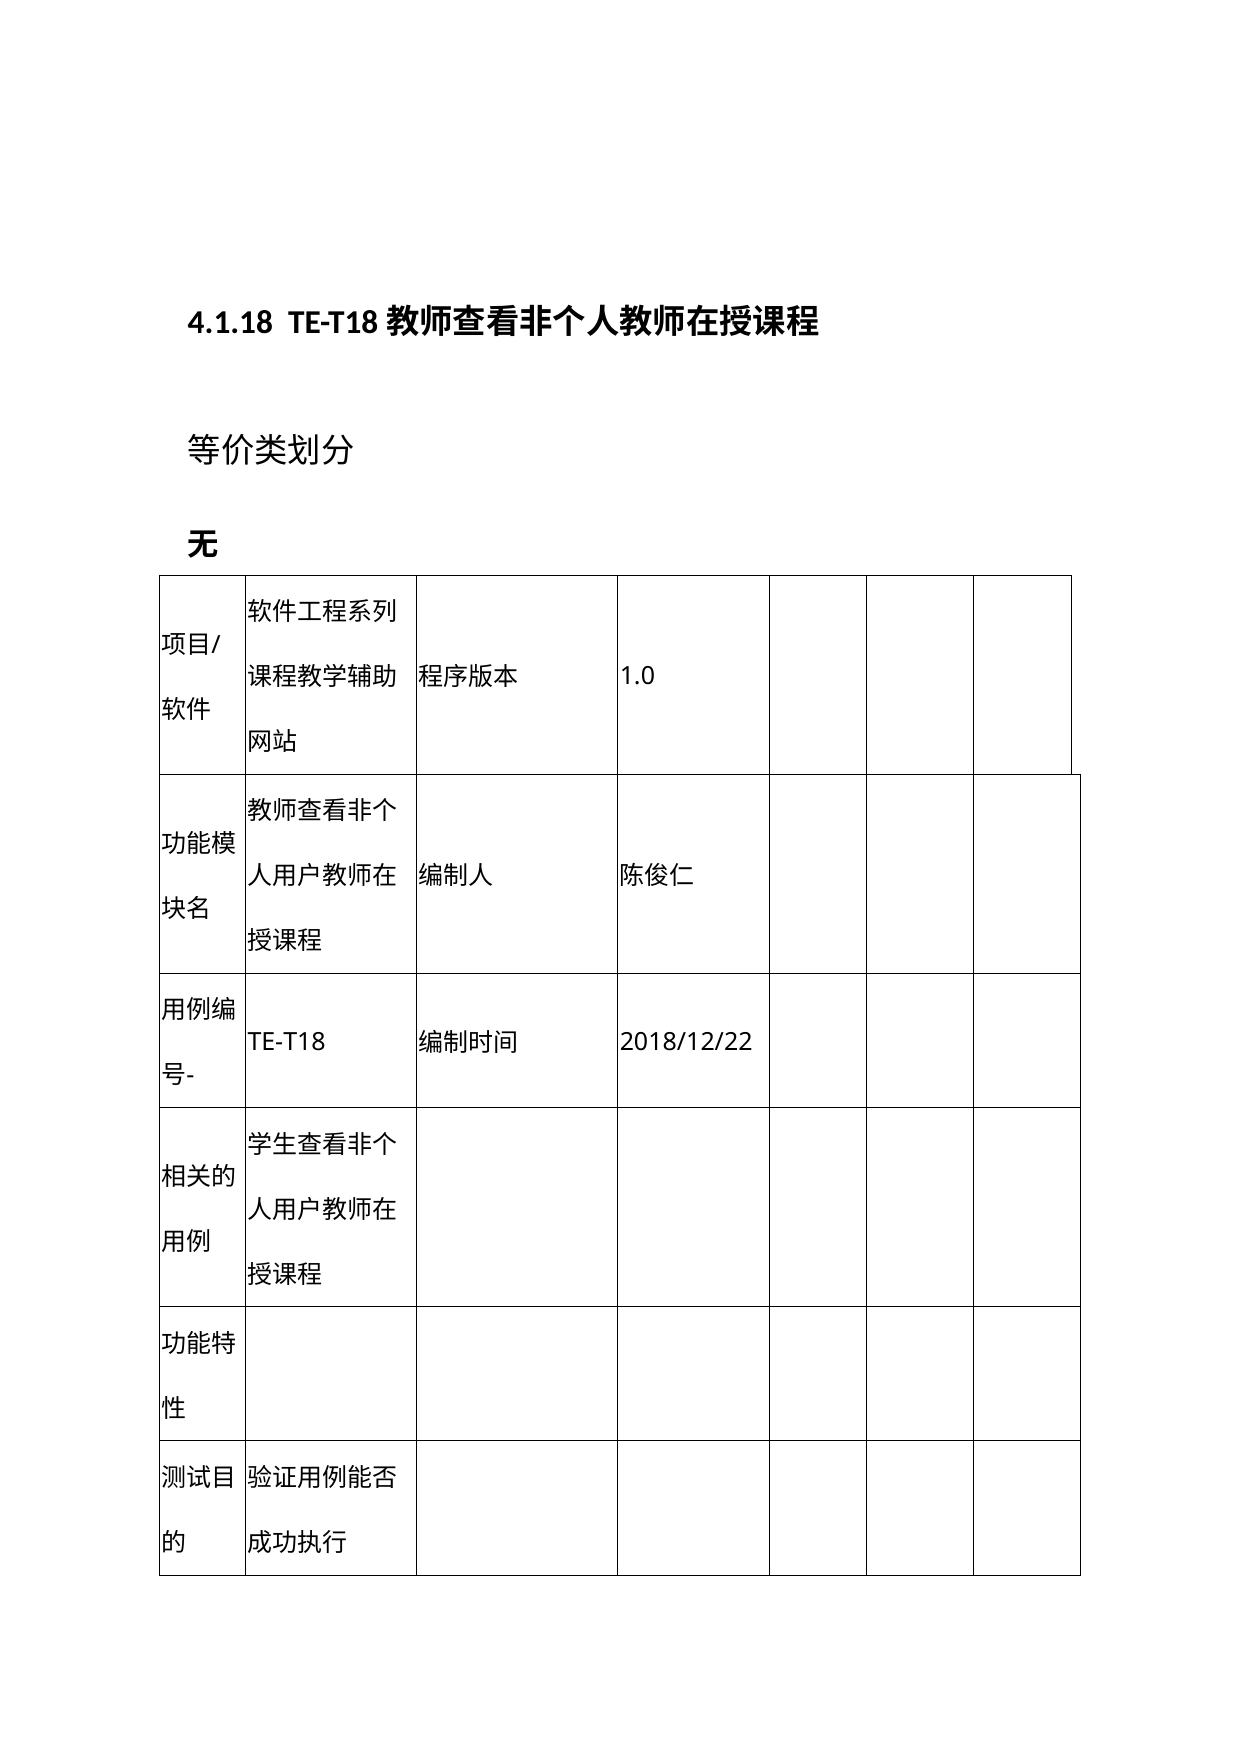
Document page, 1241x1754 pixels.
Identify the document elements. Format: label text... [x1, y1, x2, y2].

table_cell 编制人 [417, 775, 617, 973]
table_cell [974, 1307, 1080, 1440]
table_header [770, 576, 866, 774]
table_cell [867, 1108, 973, 1306]
table_cell [974, 1441, 1080, 1574]
table_cell 用例编号- [160, 974, 245, 1107]
table_cell [246, 1307, 416, 1440]
table_header 1.0 [618, 576, 769, 774]
table_header [974, 576, 1071, 774]
table_cell [417, 1441, 617, 1574]
table_cell [618, 1108, 769, 1306]
table_cell [867, 974, 973, 1107]
table_cell [770, 1307, 866, 1440]
table_cell [867, 1441, 973, 1574]
table_cell 相关的用例 [160, 1108, 245, 1306]
table_header 程序版本 [417, 576, 617, 774]
table_header 项目/软件 [160, 576, 245, 774]
table_cell 陈俊仁 [618, 775, 769, 973]
table_header 软件工程系列课程教学辅助网站 [246, 576, 416, 774]
text 无 [187, 509, 1053, 574]
table_header [867, 576, 973, 774]
table_cell [867, 1307, 973, 1440]
table_cell [770, 1441, 866, 1574]
table_cell 教师查看非个人用户教师在授课程 [246, 775, 416, 973]
table_cell [618, 1307, 769, 1440]
table_cell [417, 1108, 617, 1306]
table_cell [867, 775, 973, 973]
table_cell [770, 775, 866, 973]
subtitle 4.1.18 TE-T18 教师查看非个人教师在授课程 [187, 287, 1053, 352]
table_cell 功能特性 [160, 1307, 245, 1440]
text 等价类划分 [187, 415, 1053, 480]
table_cell 2018/12/22 [618, 974, 769, 1107]
table_cell [974, 974, 1080, 1107]
table_cell 学生查看非个人用户教师在授课程 [246, 1108, 416, 1306]
table_cell 功能模块名 [160, 775, 245, 973]
table_cell TE-T18 [246, 974, 416, 1107]
table_cell 验证用例能否成功执行 [246, 1441, 416, 1574]
table_cell [417, 1307, 617, 1440]
table_cell [974, 1108, 1080, 1306]
table_cell [770, 1108, 866, 1306]
table_cell [974, 775, 1080, 973]
table_cell [618, 1441, 769, 1574]
table_cell 编制时间 [417, 974, 617, 1107]
table_cell 测试目的 [160, 1441, 245, 1574]
table_cell [770, 974, 866, 1107]
